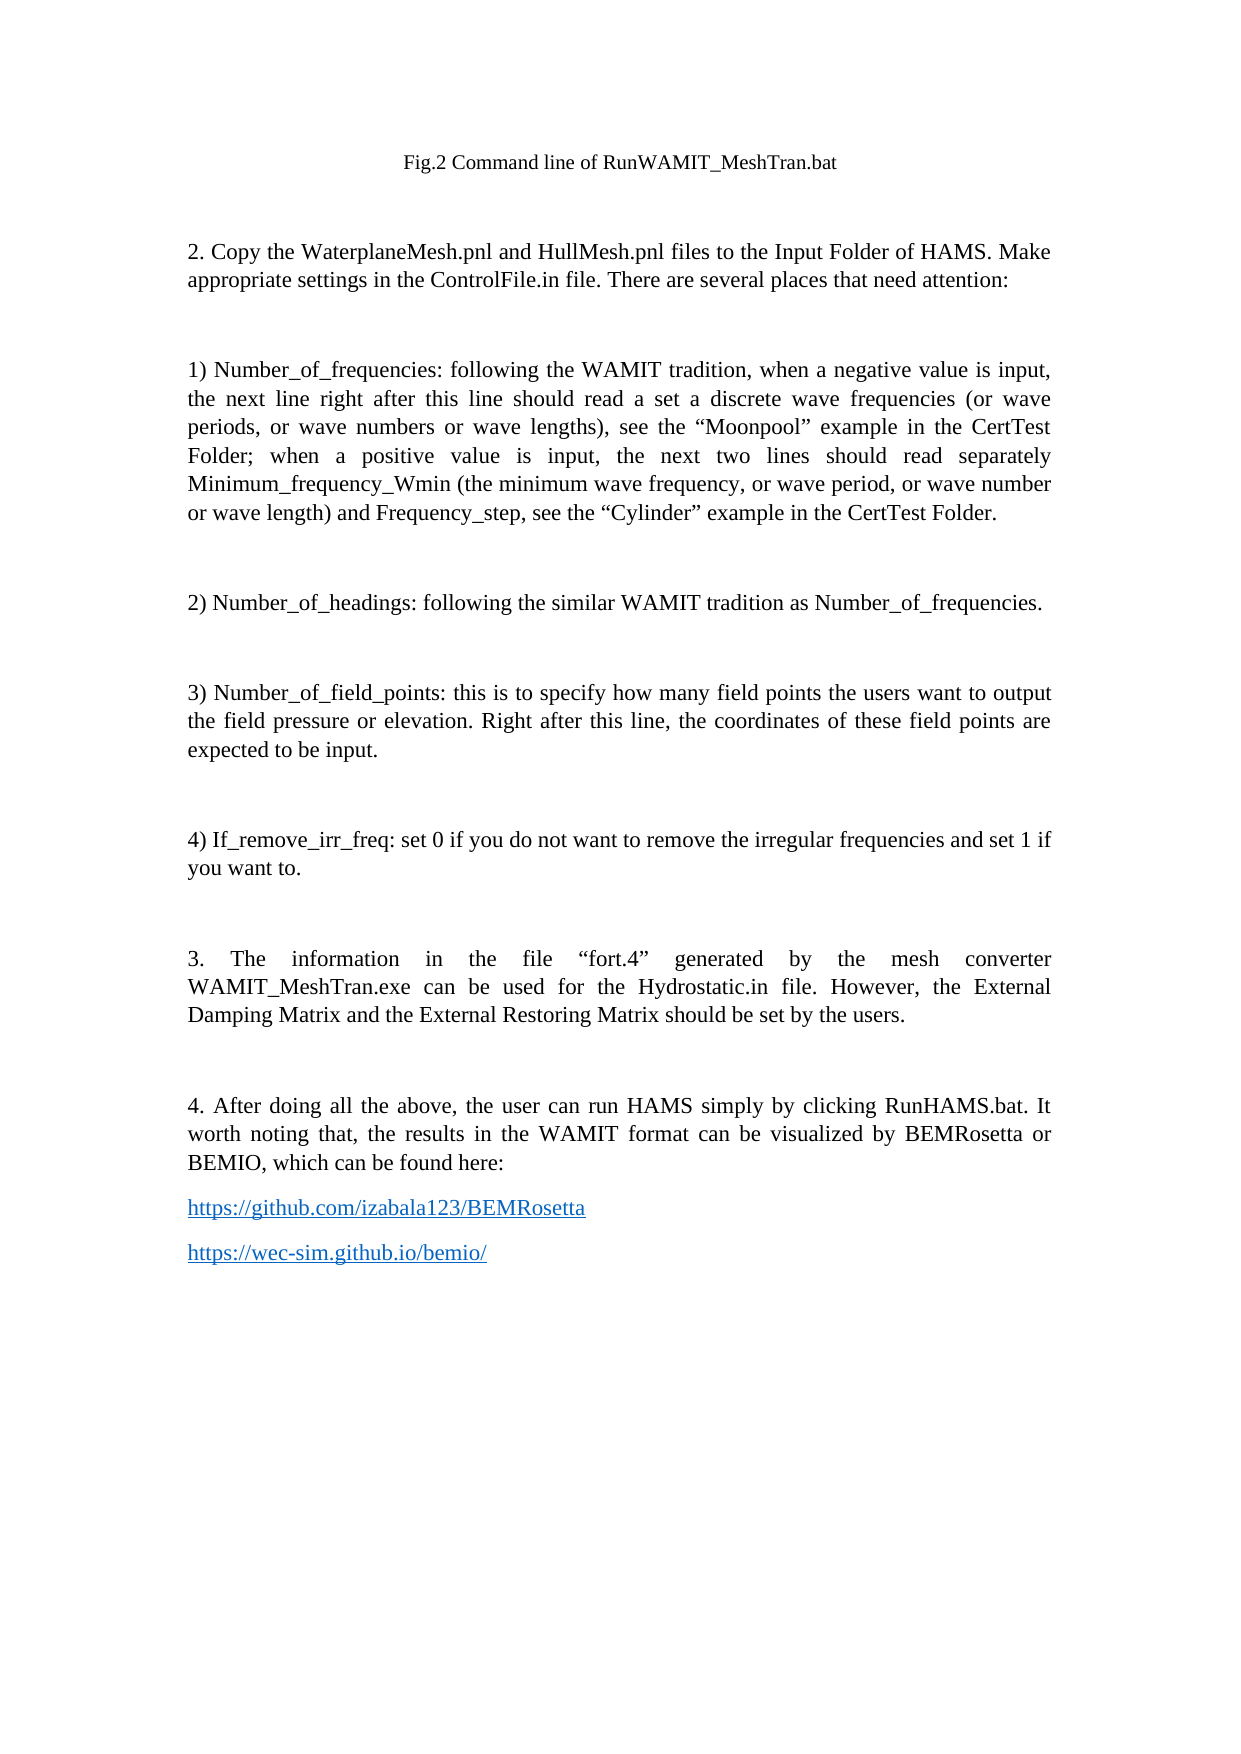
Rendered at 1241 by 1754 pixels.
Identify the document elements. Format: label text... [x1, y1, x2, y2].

text https://wec-sim.github.io/bemio/ [187, 1239, 1053, 1265]
text 1) Number_of_frequencies: following the WAMIT tradition, when a negative value is input, the next line right after this line should read a set a discrete wave frequencies (or wave periods, or wave numbers or wave lengths), see the “Moonpool” example in the CertTest Folder; when a positive value is input, the next two lines should read separately Minimum_frequency_Wmin (the minimum wave frequency, or wave period, or wave number or wave length) and Frequency_step, see the “Cylinder” example in the CertTest Folder. [187, 356, 1053, 525]
text https://github.com/izabala123/BEMRosetta [187, 1194, 1053, 1220]
text 3) Number_of_field_points: this is to specify how many field points the users want to output the field pressure or elevation. Right after this line, the coordinates of these field points are expected to be input. [187, 679, 1053, 762]
text 3. The information in the file “fort.4” generated by the mesh converter WAMIT_MeshTran.exe can be used for the Hydrostatic.in file. However, the External Damping Matrix and the External Restoring Matrix should be set by the users. [187, 945, 1053, 1028]
text Fig.2 Command line of RunWAMIT_MeshTran.bat [187, 150, 1053, 174]
text 4) If_remove_irr_freq: set 0 if you do not want to remove the irregular frequencies and set 1 if you want to. [187, 826, 1053, 881]
text 2) Number_of_headings: following the similar WAMIT tradition as Number_of_frequencies. [187, 589, 1053, 615]
text 2. Copy the WaterplaneMesh.pnl and HullMesh.pnl files to the Input Folder of HAMS. Make appropriate settings in the ControlFile.in file. There are several places that need attention: [187, 238, 1053, 292]
text 4. After doing all the above, the user can run HAMS simply by clicking RunHAMS.bat. It worth noting that, the results in the WAMIT format can be visualized by BEMRosetta or BEMIO, which can be found here: [187, 1092, 1053, 1175]
